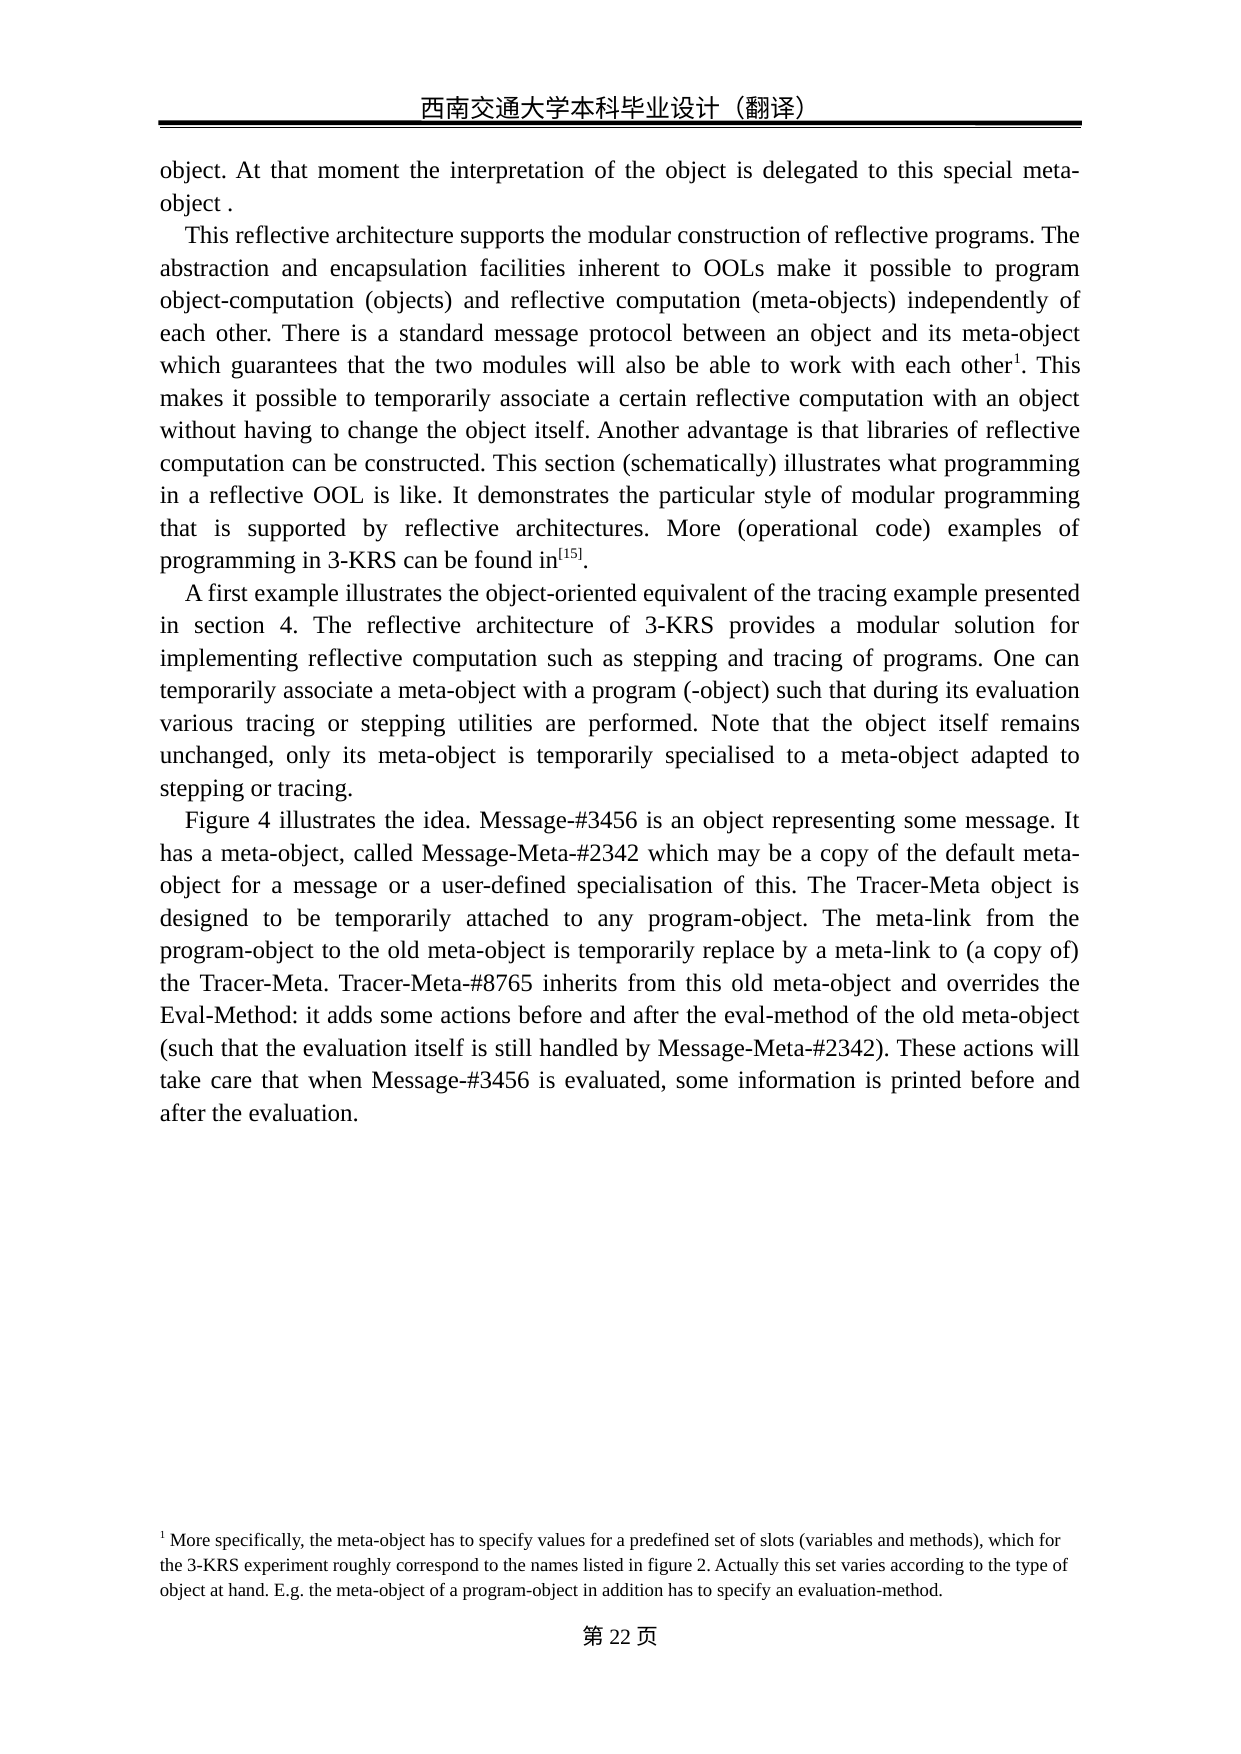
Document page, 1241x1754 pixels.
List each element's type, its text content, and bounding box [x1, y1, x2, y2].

text Figure 4 illustrates the idea. Message-#3456 is an object representing some message. It has a meta-object, called Message-Meta-#2342 which may be a copy of the default meta-object for a message or a user-defined specialisation of this. The Tracer-Meta object is designed to be temporarily attached to any program-object. The meta-link from the program-object to the old meta-object is temporarily replace by a meta-link to (a copy of) the Tracer-Meta. Tracer-Meta-#8765 inherits from this old meta-object and overrides the Eval-Method: it adds some actions before and after the eval-method of the old meta-object (such that the evaluation itself is still handled by Message-Meta-#2342). These actions will take care that when Message-#3456 is evaluated, some information is printed before and after the evaluation. [159, 803, 1081, 1128]
text A first example illustrates the object-oriented equivalent of the tracing example presented in section 4. The reflective architecture of 3-KRS provides a modular solution for implementing reflective computation such as stepping and tracing of programs. One can temporarily associate a meta-object with a program (-object) such that during its evaluation various tracing or stepping utilities are performed. Note that the object itself remains unchanged, only its meta-object is temporarily specialised to a meta-object adapted to stepping or tracing. [159, 576, 1081, 803]
text This reflective architecture supports the modular construction of reflective programs. The abstraction and encapsulation facilities inherent to OOLs make it possible to program object-computation (objects) and reflective computation (meta-objects) independently of each other. There is a standard message protocol between an object and its meta-object which guarantees that the two modules will also be able to work with each other. This makes it possible to temporarily associate a certain reflective computation with an object without having to change the object itself. Another advantage is that libraries of reflective computation can be constructed. This section (schematically) illustrates what programming in a reflective OOL is like. It demonstrates the particular style of modular programming that is supported by reflective architectures. More (operational code) examples of programming in 3-KRS can be found in[15]. [159, 218, 1081, 576]
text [159, 153, 1081, 218]
